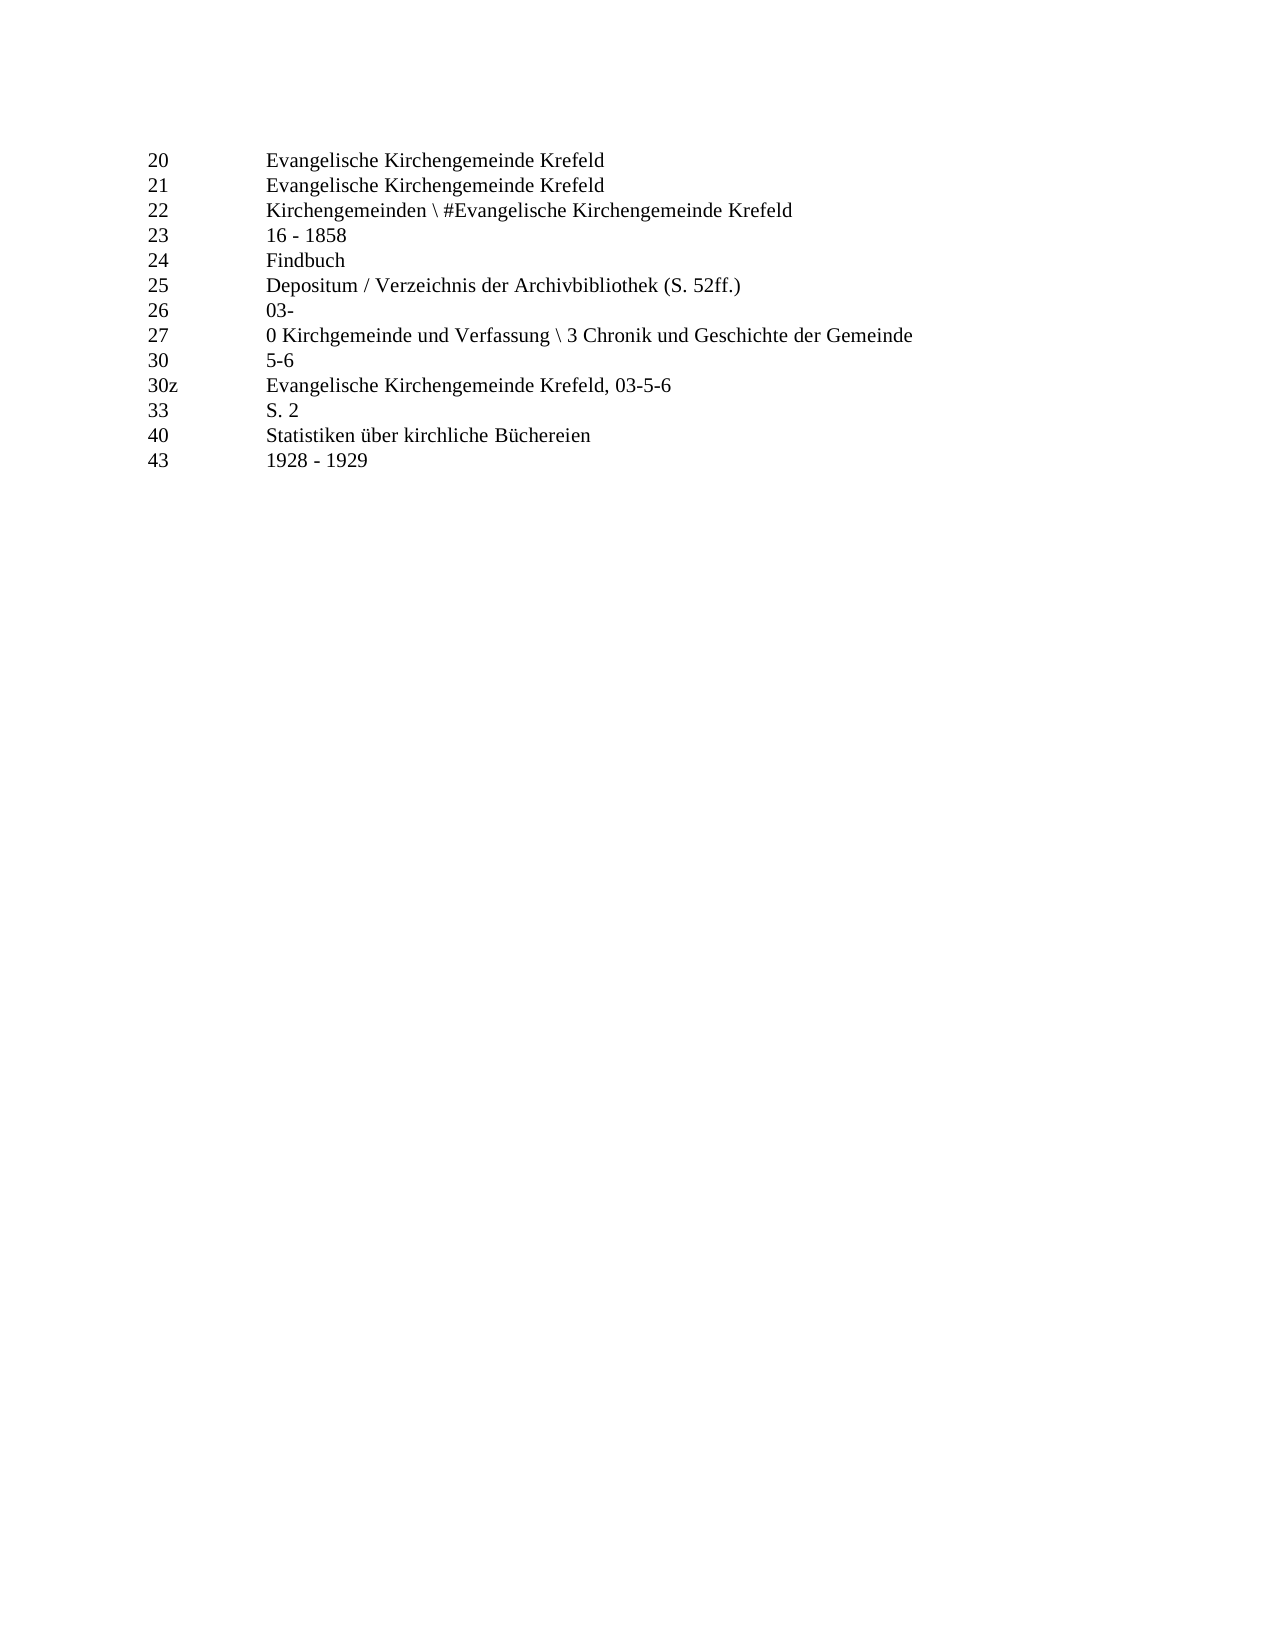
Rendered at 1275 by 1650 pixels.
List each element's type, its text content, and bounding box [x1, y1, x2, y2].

text 27 0 Kirchgemeinde und Verfassung \ 3 Chronik und Geschichte der Gemeinde [148, 323, 1127, 348]
text 40 Statistiken über s[2{kirchliche} 1{Bücherei}]sen [148, 423, 1127, 448]
text 25 Depositum / Verzeichnis der Archivbibliothek (S. 52ff.) [148, 273, 1127, 298]
text 23 16 - 1858 [148, 223, 1127, 248]
text 26 03- [148, 298, 1127, 323]
text 30z Evangelische Kirchengemeinde Krefeld, 03-5-6 [148, 373, 1127, 398]
text 30 5-6 [148, 348, 1127, 373]
text 33 S. 2 [148, 398, 1127, 423]
text 24 Findbuch [148, 248, 1127, 273]
text 20 Evangelische Kirchengemeinde Krefeld [148, 148, 1127, 173]
text 22 Kirchengemeinden \ #Evangelische Kirchengemeinde Krefeld [148, 198, 1127, 223]
text 21 Evangelische Kirchengemeinde Krefeld [148, 173, 1127, 198]
text 43 1928 - 1929 [148, 448, 1127, 473]
